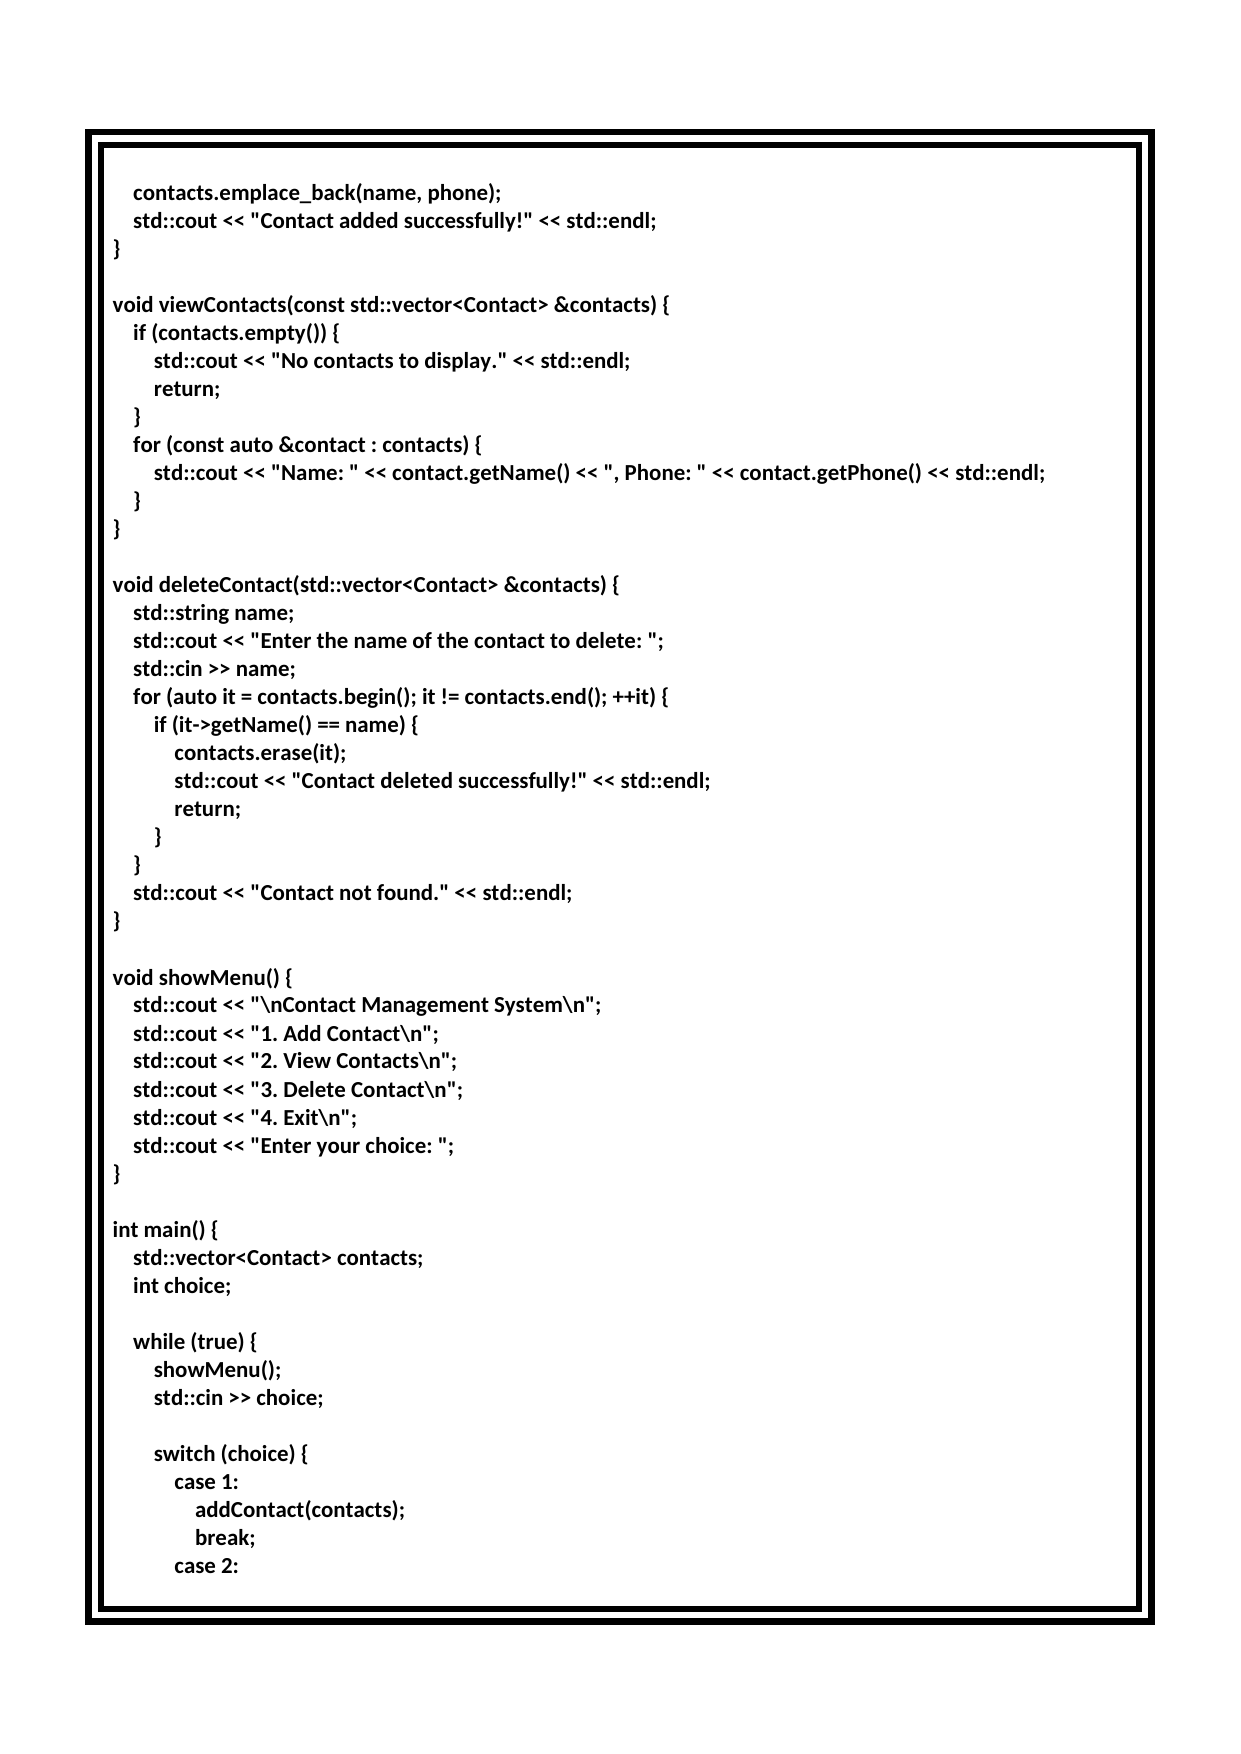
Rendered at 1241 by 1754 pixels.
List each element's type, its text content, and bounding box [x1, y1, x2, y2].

text } [112, 822, 1128, 851]
text std::cout << "Contact added successfully!" << std::endl; [112, 206, 1128, 234]
text std::cout << "\nContact Management System\n"; [112, 991, 1128, 1019]
text void showMenu() { [112, 963, 1128, 991]
text if (it->getName() == name) { [112, 710, 1128, 738]
text std::cin >> choice; [112, 1383, 1128, 1411]
text while (true) { [112, 1327, 1128, 1355]
text case 2: [112, 1551, 1128, 1579]
text switch (choice) { [112, 1439, 1128, 1467]
text addContact(contacts); [112, 1495, 1128, 1523]
text } [112, 514, 1128, 542]
text return; [112, 374, 1128, 402]
text std::cout << "1. Add Contact\n"; [112, 1019, 1128, 1047]
text } [112, 907, 1128, 934]
text std::cout << "2. View Contacts\n"; [112, 1047, 1128, 1075]
text std::vector<Contact> contacts; [112, 1243, 1128, 1271]
text for (auto it = contacts.begin(); it != contacts.end(); ++it) { [112, 682, 1128, 710]
text contacts.erase(it); [112, 738, 1128, 766]
text std::cout << "4. Exit\n"; [112, 1103, 1128, 1131]
text case 1: [112, 1467, 1128, 1495]
text return; [112, 794, 1128, 822]
text std::string name; [112, 598, 1128, 626]
text std::cout << "3. Delete Contact\n"; [112, 1075, 1128, 1103]
text std::cout << "Enter the name of the contact to delete: "; [112, 626, 1128, 654]
text void viewContacts(const std::vector<Contact> &contacts) { [112, 290, 1128, 318]
text std::cout << "Contact deleted successfully!" << std::endl; [112, 766, 1128, 794]
text break; [112, 1523, 1128, 1551]
text for (const auto &contact : contacts) { [112, 430, 1128, 458]
text std::cin >> name; [112, 654, 1128, 682]
text showMenu(); [112, 1355, 1128, 1383]
text std::cout << "No contacts to display." << std::endl; [112, 346, 1128, 374]
text std::cout << "Contact not found." << std::endl; [112, 878, 1128, 907]
text } [112, 234, 1128, 262]
text } [112, 402, 1128, 430]
text } [112, 1159, 1128, 1187]
text std::cout << "Name: " << contact.getName() << ", Phone: " << contact.getPhone() << std::endl; [112, 458, 1128, 486]
text int main() { [112, 1215, 1128, 1243]
text contacts.emplace_back(name, phone); [112, 178, 1128, 206]
text std::cout << "Enter your choice: "; [112, 1131, 1128, 1159]
text } [112, 486, 1128, 514]
text void deleteContact(std::vector<Contact> &contacts) { [112, 570, 1128, 598]
text if (contacts.empty()) { [112, 318, 1128, 346]
text int choice; [112, 1271, 1128, 1299]
text } [112, 851, 1128, 878]
